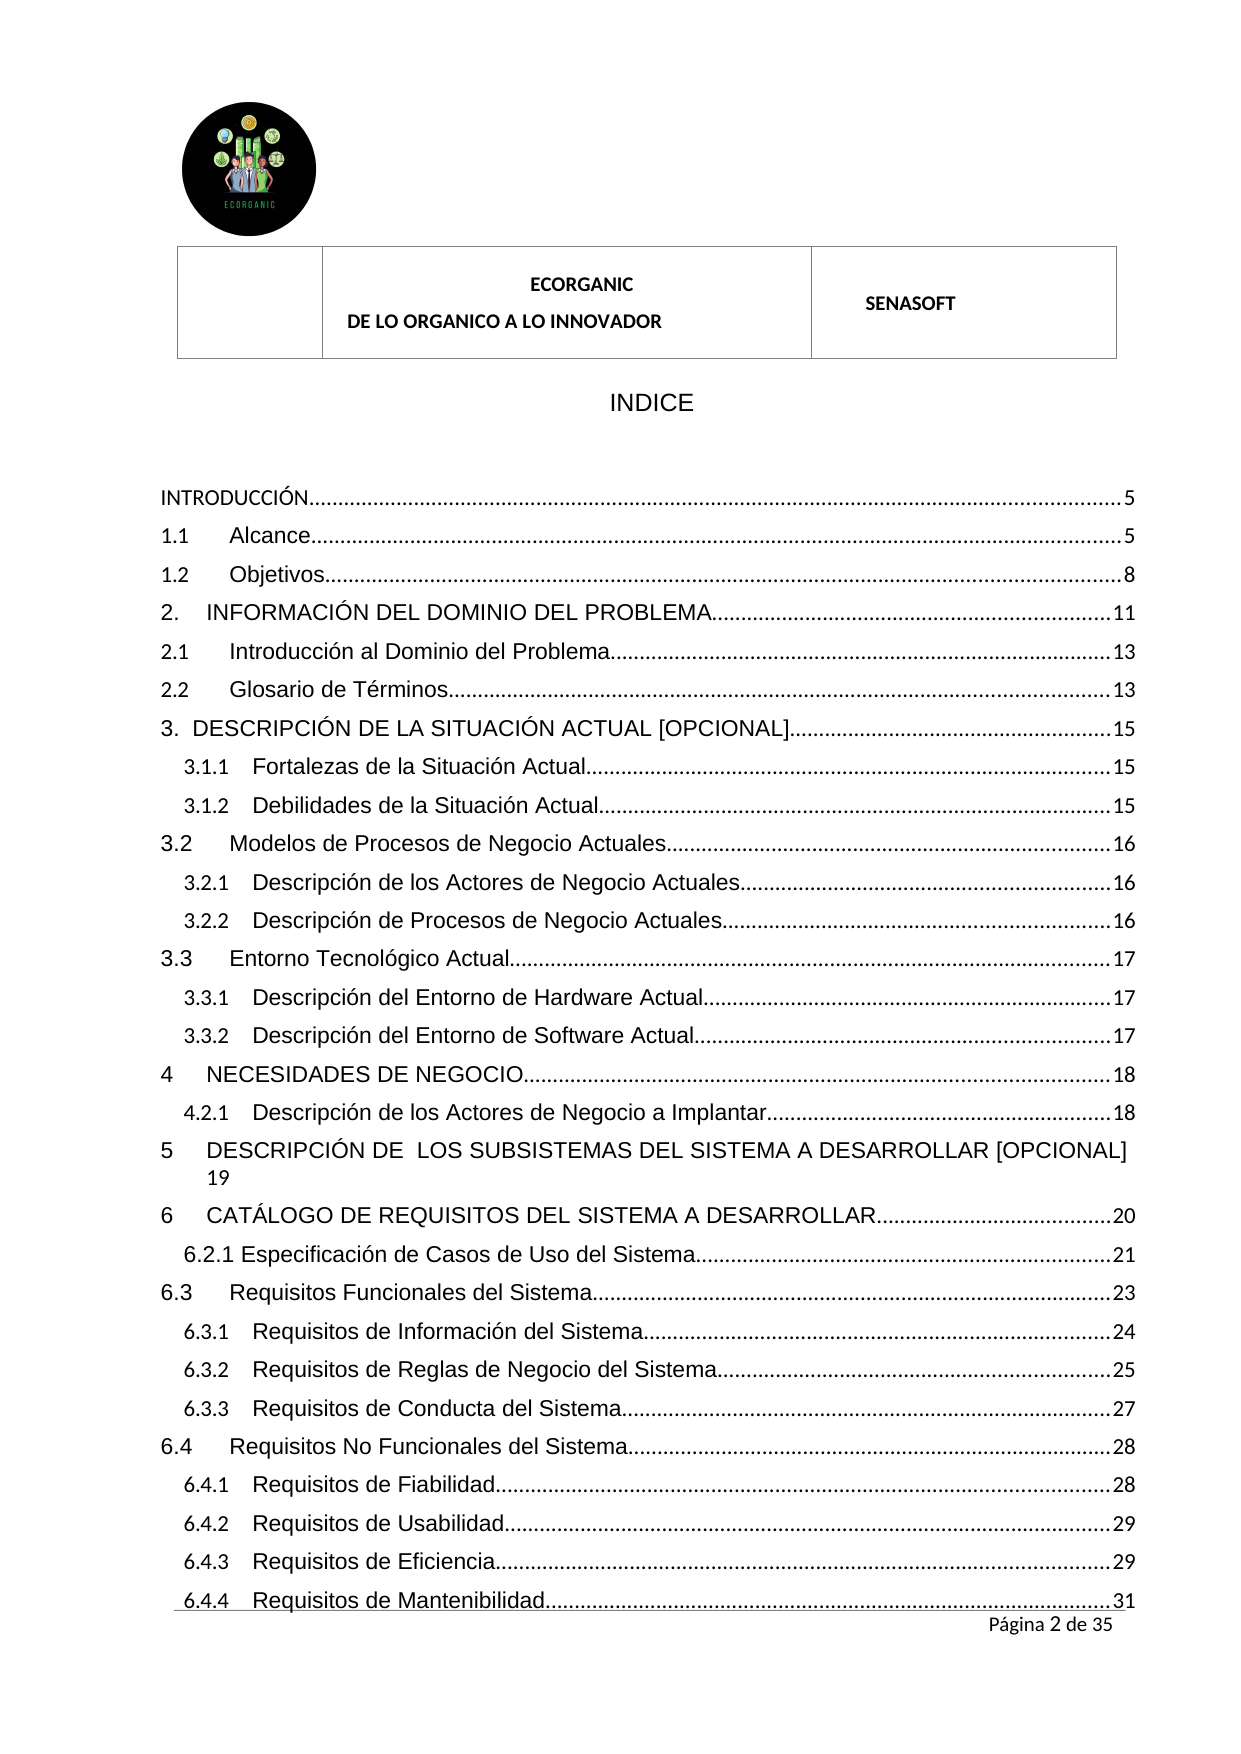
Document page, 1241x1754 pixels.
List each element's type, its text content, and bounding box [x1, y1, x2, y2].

text INDICE [160, 388, 1136, 417]
picture [175, 95, 323, 243]
